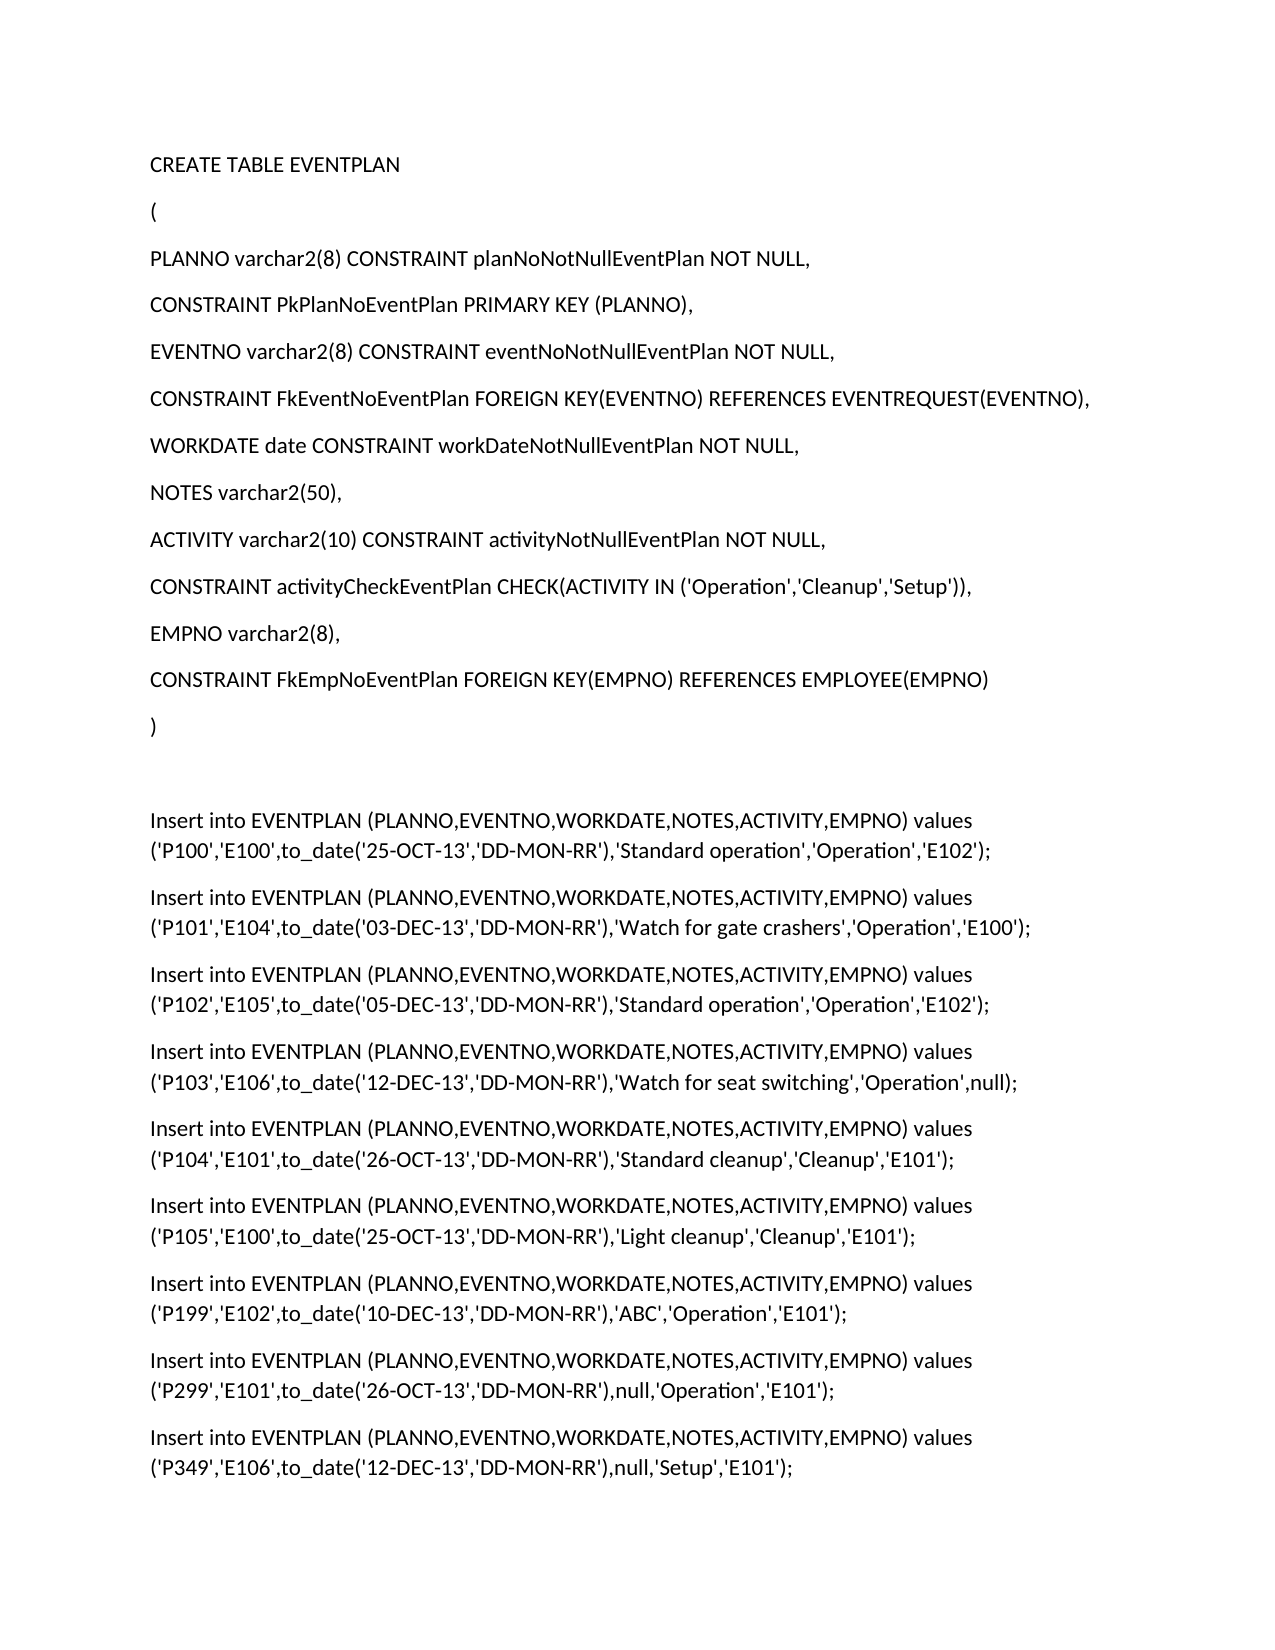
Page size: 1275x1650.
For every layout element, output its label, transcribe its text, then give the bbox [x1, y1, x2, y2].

text Insert into EVENTPLAN (PLANNO,EVENTNO,WORKDATE,NOTES,ACTIVITY,EMPNO) values ('P105','E100',to_date('25-OCT-13','DD-MON-RR'),'Light cleanup','Cleanup','E101'); [150, 1192, 1125, 1250]
text CONSTRAINT activityCheckEventPlan CHECK(ACTIVITY IN ('Operation','Cleanup','Setup')), [150, 572, 1125, 600]
text ACTIVITY varchar2(10) CONSTRAINT activityNotNullEventPlan NOT NULL, [150, 525, 1125, 553]
text CONSTRAINT PkPlanNoEventPlan PRIMARY KEY (PLANNO), [150, 291, 1125, 319]
text Insert into EVENTPLAN (PLANNO,EVENTNO,WORKDATE,NOTES,ACTIVITY,EMPNO) values ('P349','E106',to_date('12-DEC-13','DD-MON-RR'),null,'Setup','E101'); [150, 1423, 1125, 1481]
text ) [150, 712, 1125, 741]
text WORKDATE date CONSTRAINT workDateNotNullEventPlan NOT NULL, [150, 431, 1125, 459]
text ( [150, 197, 1125, 225]
text Insert into EVENTPLAN (PLANNO,EVENTNO,WORKDATE,NOTES,ACTIVITY,EMPNO) values ('P104','E101',to_date('26-OCT-13','DD-MON-RR'),'Standard cleanup','Cleanup','E101'); [150, 1114, 1125, 1173]
text Insert into EVENTPLAN (PLANNO,EVENTNO,WORKDATE,NOTES,ACTIVITY,EMPNO) values ('P199','E102',to_date('10-DEC-13','DD-MON-RR'),'ABC','Operation','E101'); [150, 1269, 1125, 1327]
text Insert into EVENTPLAN (PLANNO,EVENTNO,WORKDATE,NOTES,ACTIVITY,EMPNO) values ('P101','E104',to_date('03-DEC-13','DD-MON-RR'),'Watch for gate crashers','Operation','E100'); [150, 883, 1125, 942]
text EMPNO varchar2(8), [150, 619, 1125, 647]
text CREATE TABLE EVENTPLAN [150, 150, 1125, 178]
text NOTES varchar2(50), [150, 478, 1125, 506]
text Insert into EVENTPLAN (PLANNO,EVENTNO,WORKDATE,NOTES,ACTIVITY,EMPNO) values ('P299','E101',to_date('26-OCT-13','DD-MON-RR'),null,'Operation','E101'); [150, 1346, 1125, 1404]
text EVENTNO varchar2(8) CONSTRAINT eventNoNotNullEventPlan NOT NULL, [150, 337, 1125, 366]
text CONSTRAINT FkEventNoEventPlan FOREIGN KEY(EVENTNO) REFERENCES EVENTREQUEST(EVENTNO), [150, 384, 1125, 412]
text PLANNO varchar2(8) CONSTRAINT planNoNotNullEventPlan NOT NULL, [150, 244, 1125, 272]
text CONSTRAINT FkEmpNoEventPlan FOREIGN KEY(EMPNO) REFERENCES EMPLOYEE(EMPNO) [150, 666, 1125, 694]
text Insert into EVENTPLAN (PLANNO,EVENTNO,WORKDATE,NOTES,ACTIVITY,EMPNO) values ('P100','E100',to_date('25-OCT-13','DD-MON-RR'),'Standard operation','Operation','E102'); [150, 806, 1125, 864]
text Insert into EVENTPLAN (PLANNO,EVENTNO,WORKDATE,NOTES,ACTIVITY,EMPNO) values ('P102','E105',to_date('05-DEC-13','DD-MON-RR'),'Standard operation','Operation','E102'); [150, 960, 1125, 1019]
text Insert into EVENTPLAN (PLANNO,EVENTNO,WORKDATE,NOTES,ACTIVITY,EMPNO) values ('P103','E106',to_date('12-DEC-13','DD-MON-RR'),'Watch for seat switching','Operation',null); [150, 1037, 1125, 1096]
